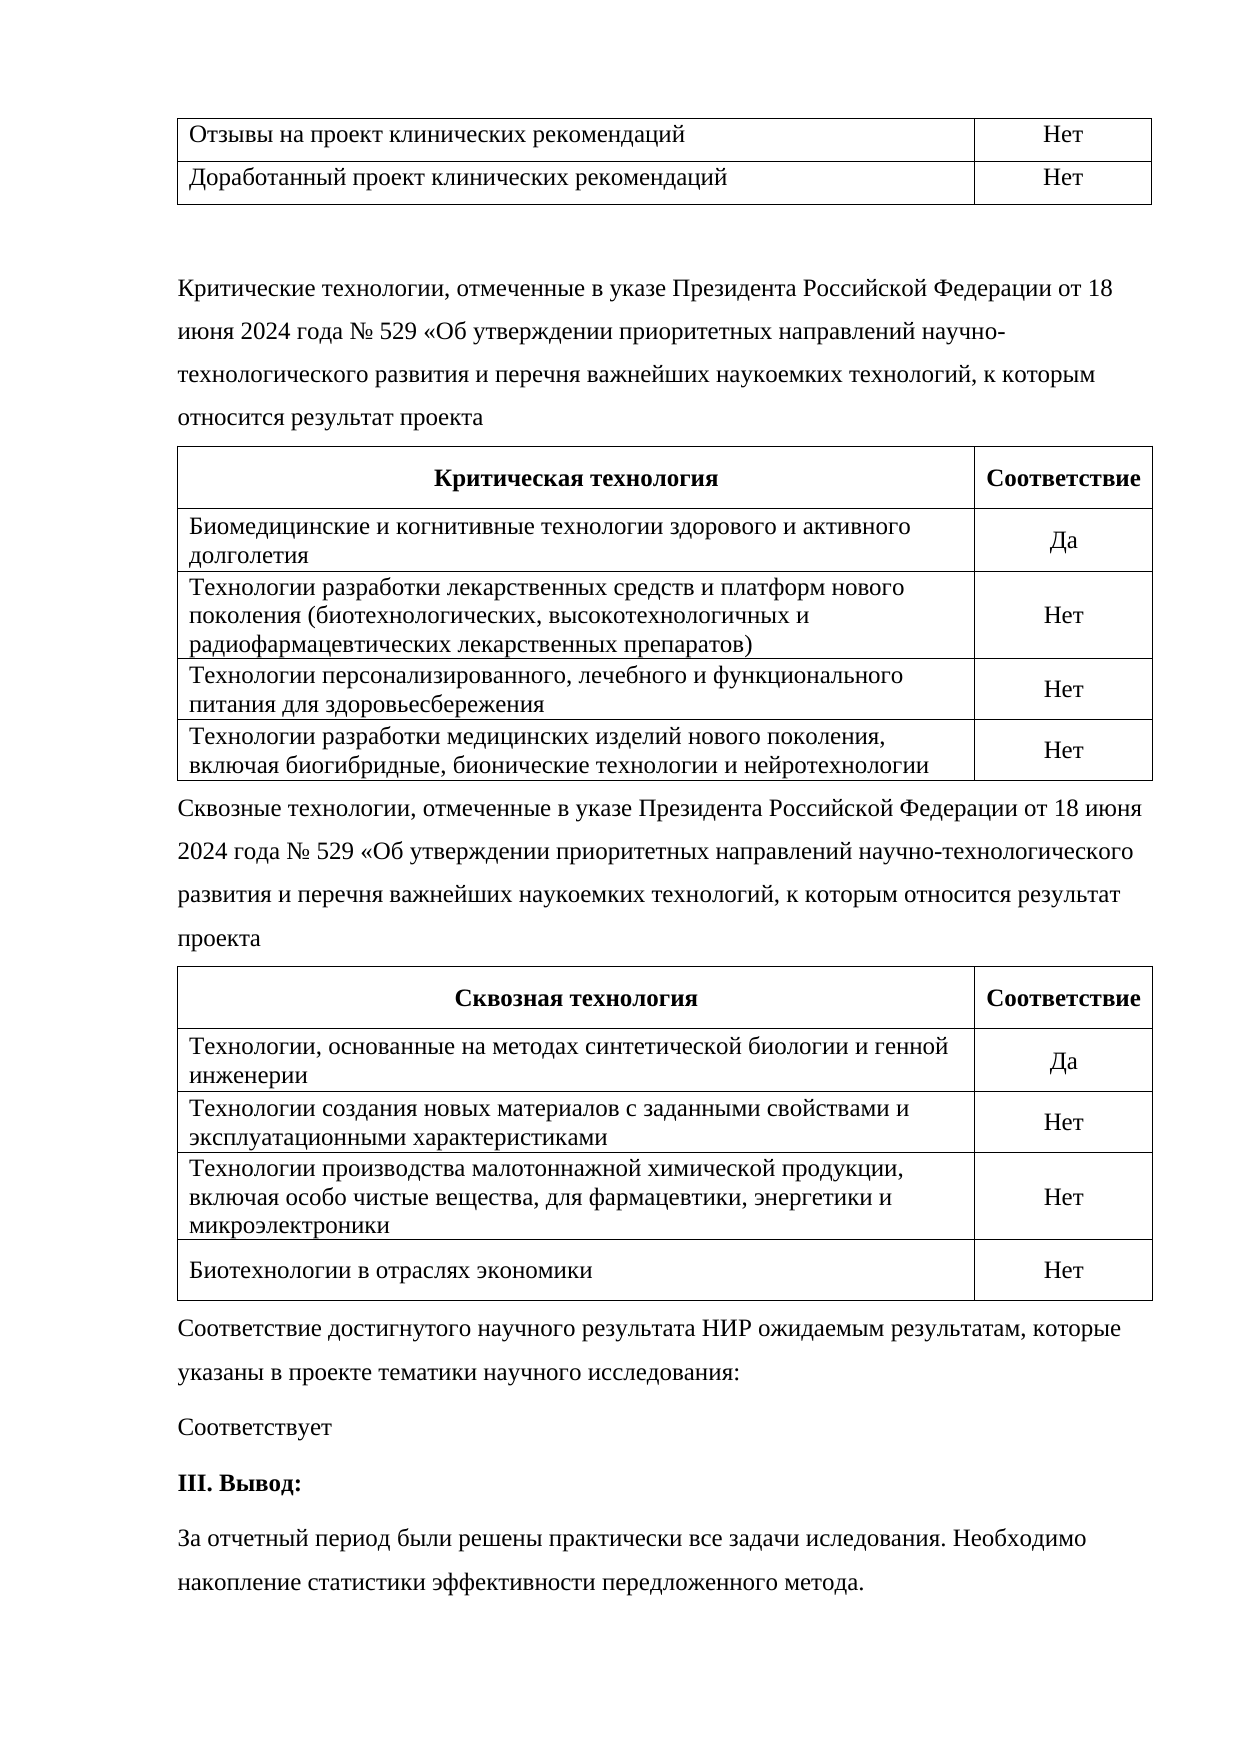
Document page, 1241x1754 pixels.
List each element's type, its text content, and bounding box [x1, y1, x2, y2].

table_cell Нет [975, 119, 1151, 161]
table_cell Биотехнологии в отраслях экономики [178, 1240, 974, 1300]
table_header Сквозная технология [178, 967, 974, 1028]
text Соответствие достигнутого научного результата НИР ожидаемым результатам, которые указаны в проекте тематики научного исследования: [177, 1313, 1152, 1385]
table_cell Технологии, основанные на методах синтетической биологии и генной инженерии [178, 1029, 974, 1091]
table_cell Технологии создания новых материалов с заданными свойствами и эксплуатационными характеристиками [178, 1092, 974, 1152]
table_cell Нет [975, 1240, 1152, 1300]
table_cell Отзывы на проект клинических рекомендаций [178, 119, 974, 161]
text III. Вывод: [177, 1468, 1152, 1497]
table_cell Нет [975, 572, 1152, 658]
table_header Соответствие [975, 447, 1152, 508]
table_header Соответствие [975, 967, 1152, 1028]
table_cell Нет [975, 720, 1152, 780]
table_cell Технологии производства малотоннажной химической продукции, включая особо чистые вещества, для фармацевтики, энергетики и микроэлектроники [178, 1153, 974, 1239]
table_cell Технологии разработки медицинских изделий нового поколения, включая биогибридные, бионические технологии и нейротехнологии [178, 720, 974, 780]
text Сквозные технологии, отмеченные в указе Президента Российской Федерации от 18 июня 2024 года № 529 «Об утверждении приоритетных направлений научно-технологического развития и перечня важнейших наукоемких технологий, к которым относится результат проекта [177, 793, 1152, 951]
table_cell Да [975, 1029, 1152, 1091]
table_cell Нет [975, 162, 1151, 204]
table_cell Биомедицинские и когнитивные технологии здорового и активного долголетия [178, 509, 974, 571]
table_cell Нет [975, 1153, 1152, 1239]
table_cell Доработанный проект клинических рекомендаций [178, 162, 974, 204]
table_cell Да [975, 509, 1152, 571]
table_cell Технологии персонализированного, лечебного и функционального питания для здоровьесбережения [178, 659, 974, 719]
text Соответствует [177, 1412, 1152, 1441]
table_cell Нет [975, 1092, 1152, 1152]
text За отчетный период были решены практически все задачи иследования. Необходимо накопление статистики эффективности передложенного метода. [177, 1523, 1152, 1595]
text Критические технологии, отмеченные в указе Президента Российской Федерации от 18 июня 2024 года № 529 «Об утверждении приоритетных направлений научно-технологического развития и перечня важнейших наукоемких технологий, к которым относится результат проекта [177, 273, 1152, 431]
table_cell Нет [975, 659, 1152, 719]
table_header Критическая технология [178, 447, 974, 508]
table_cell Технологии разработки лекарственных средств и платформ нового поколения (биотехнологических, высокотехнологичных и радиофармацевтических лекарственных препаратов) [178, 572, 974, 658]
